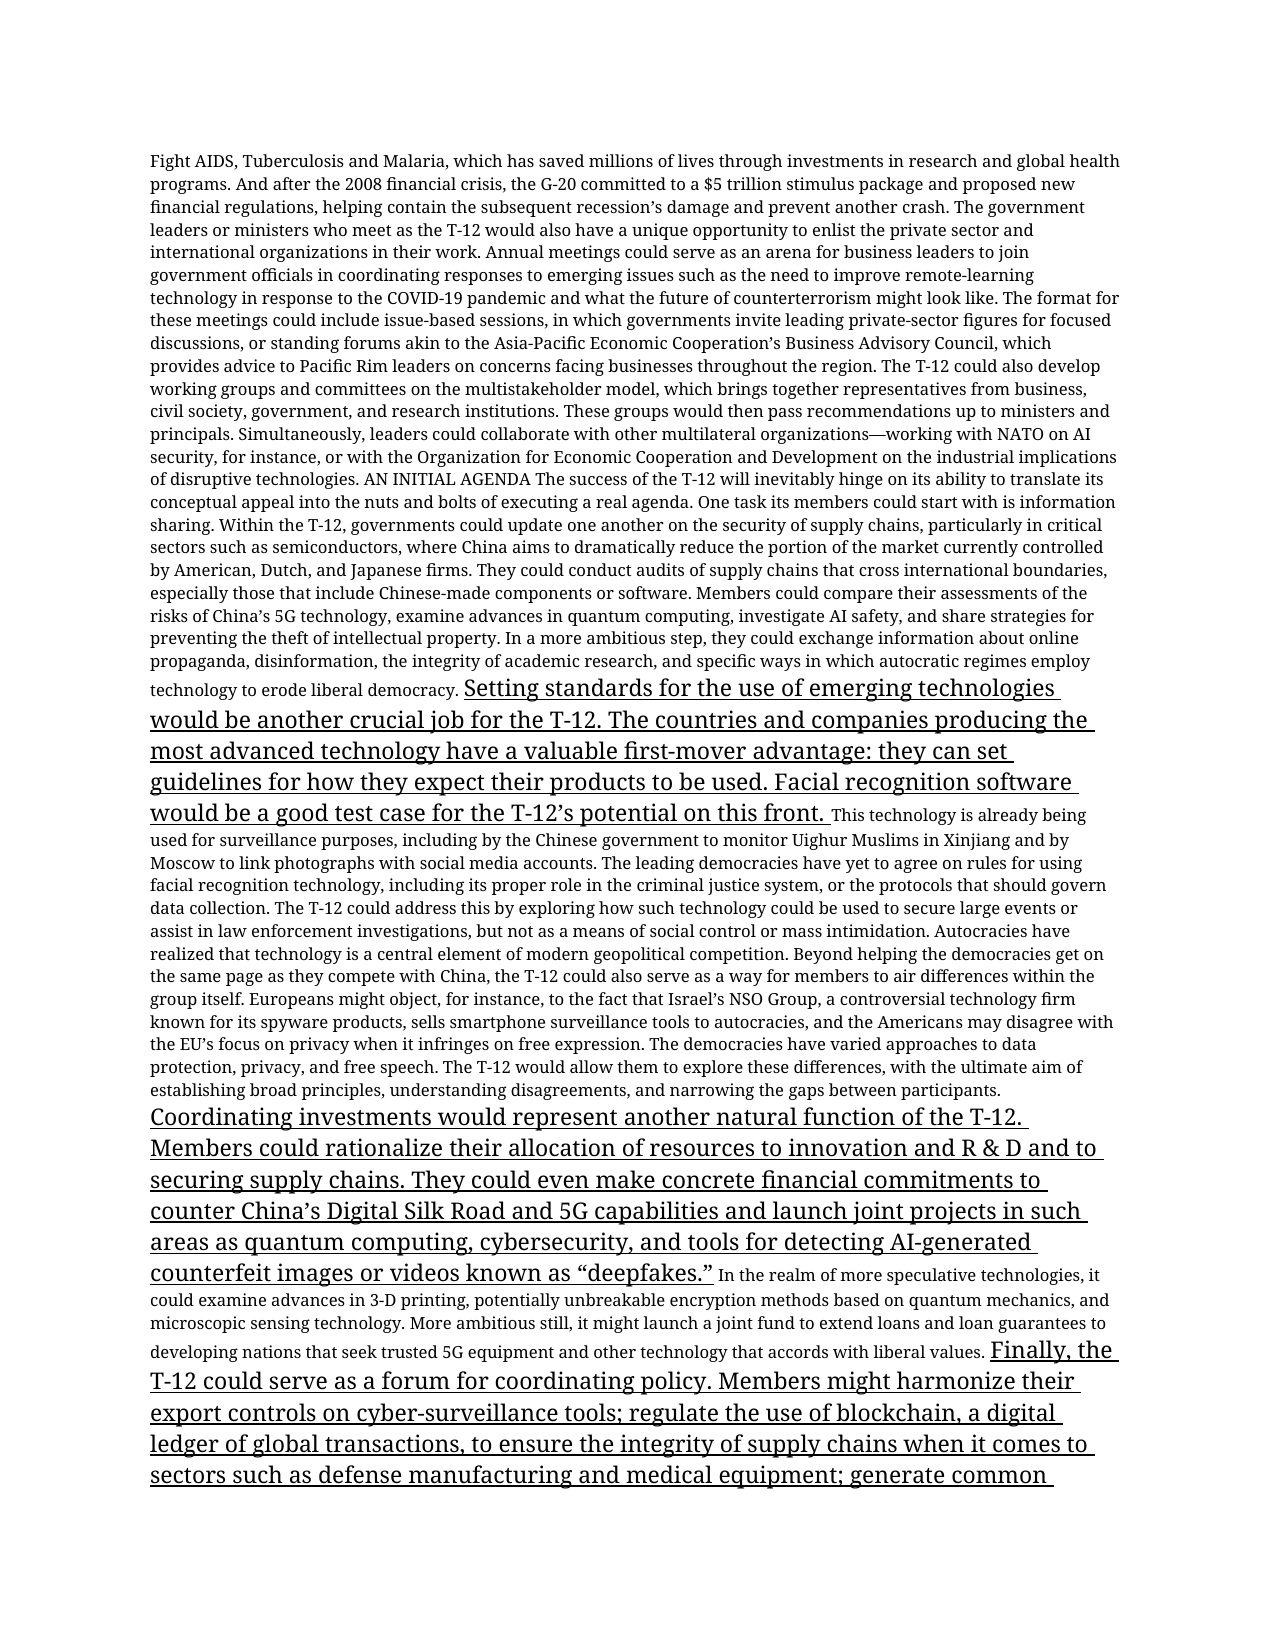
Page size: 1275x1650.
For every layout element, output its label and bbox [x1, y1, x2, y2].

text [150, 150, 1125, 1490]
